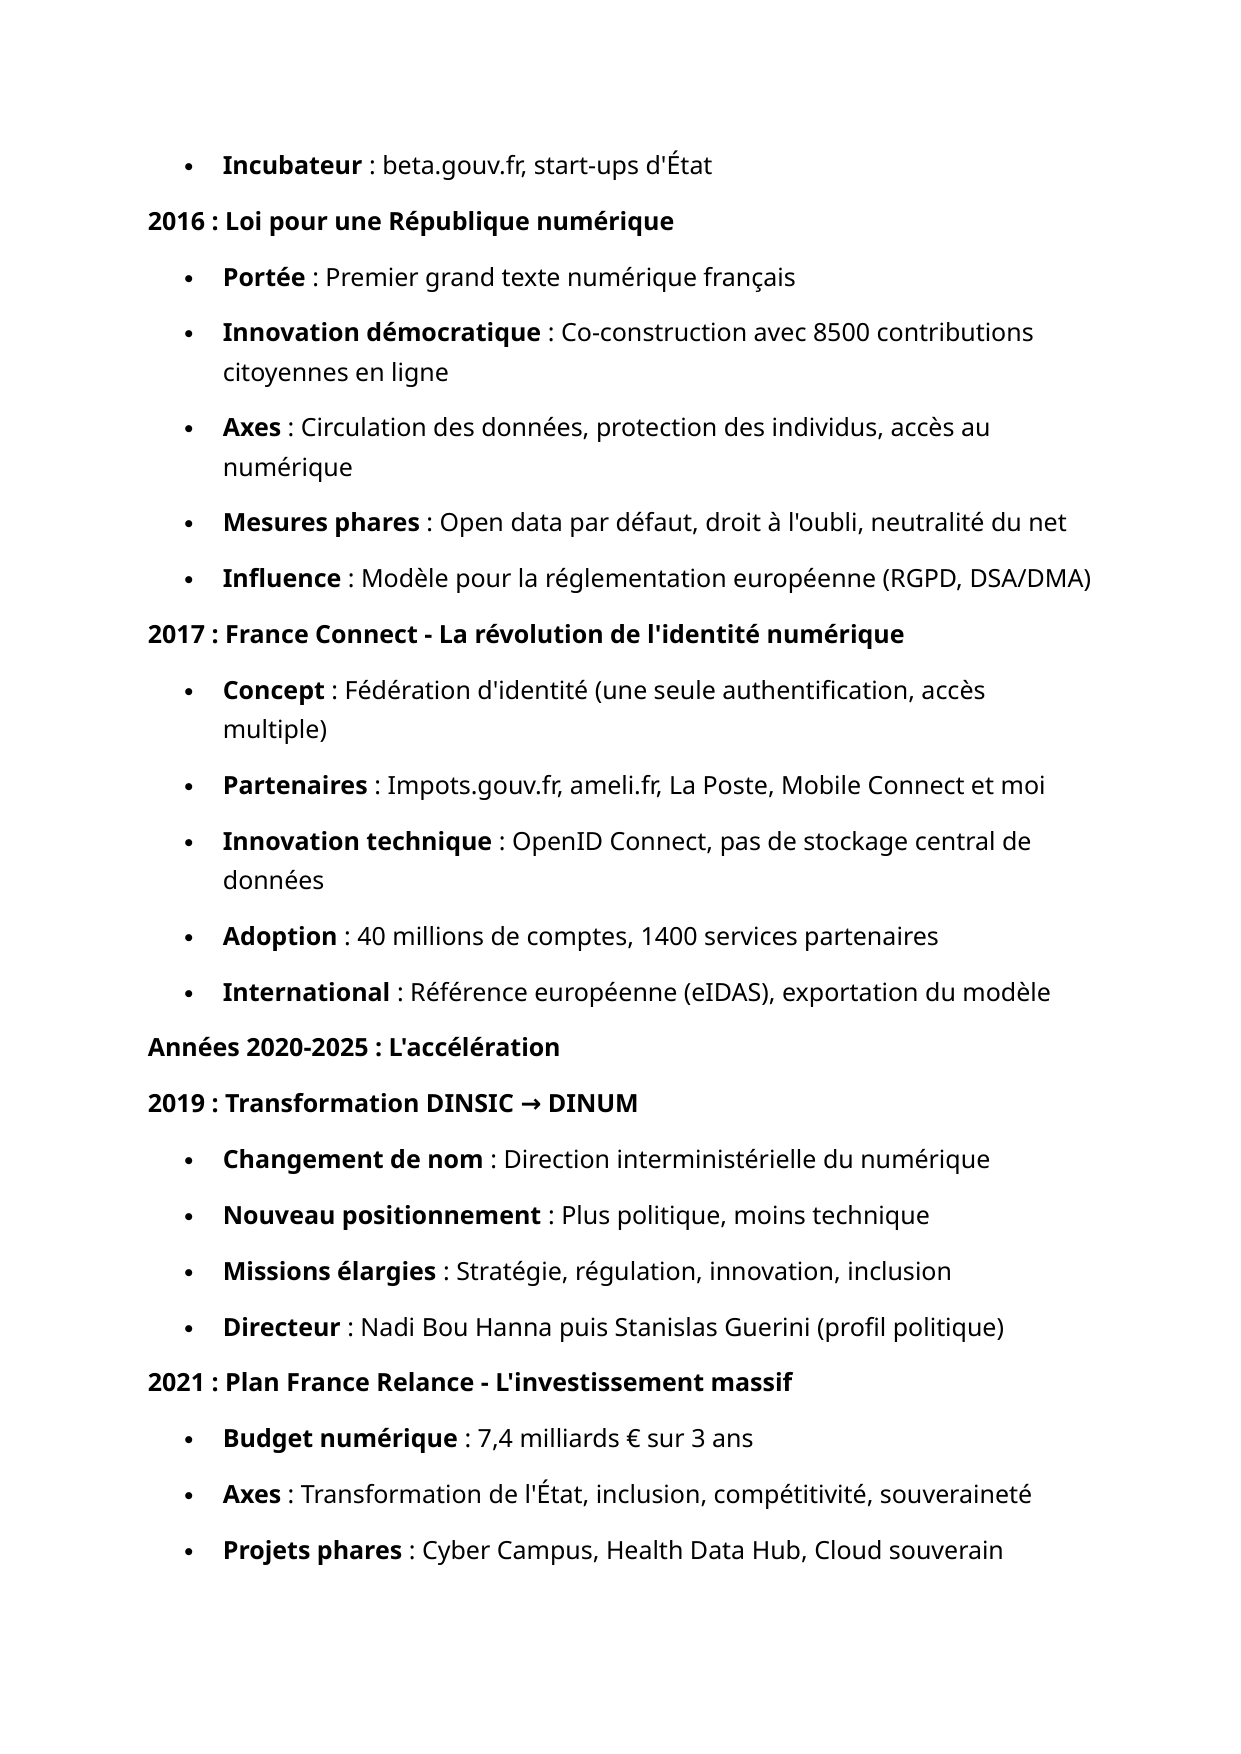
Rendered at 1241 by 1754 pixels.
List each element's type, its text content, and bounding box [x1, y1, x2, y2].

text 2017 : France Connect - La révolution de l'identité numérique [148, 617, 1093, 651]
text 2019 : Transformation DINSIC → DINUM [148, 1086, 1093, 1120]
list Axes : Circulation des données, protection des individus, accès au numérique [185, 410, 1093, 483]
list Nouveau positionnement : Plus politique, moins technique [185, 1198, 1093, 1232]
list Innovation démocratique : Co-construction avec 8500 contributions citoyennes en ligne [185, 315, 1093, 388]
list Partenaires : Impots.gouv.fr, ameli.fr, La Poste, Mobile Connect et moi [185, 768, 1093, 802]
list Mesures phares : Open data par défaut, droit à l'oubli, neutralité du net [185, 505, 1093, 539]
list Projets phares : Cyber Campus, Health Data Hub, Cloud souverain [185, 1533, 1093, 1567]
text Années 2020-2025 : L'accélération [148, 1030, 1093, 1064]
list Directeur : Nadi Bou Hanna puis Stanislas Guerini (profil politique) [185, 1309, 1093, 1343]
list Axes : Transformation de l'État, inclusion, compétitivité, souveraineté [185, 1477, 1093, 1511]
list Portée : Premier grand texte numérique français [185, 259, 1093, 293]
list Innovation technique : OpenID Connect, pas de stockage central de données [185, 823, 1093, 897]
list Missions élargies : Stratégie, régulation, innovation, inclusion [185, 1253, 1093, 1287]
text 2021 : Plan France Relance - L'investissement massif [148, 1365, 1093, 1399]
text 2016 : Loi pour une République numérique [148, 203, 1093, 237]
list International : Référence européenne (eIDAS), exportation du modèle [185, 974, 1093, 1008]
list Adoption : 40 millions de comptes, 1400 services partenaires [185, 918, 1093, 952]
list Incubateur : beta.gouv.fr, start-ups d'État [185, 148, 1093, 182]
list Influence : Modèle pour la réglementation européenne (RGPD, DSA/DMA) [185, 561, 1093, 595]
list Concept : Fédération d'identité (une seule authentification, accès multiple) [185, 673, 1093, 746]
list Budget numérique : 7,4 milliards € sur 3 ans [185, 1421, 1093, 1455]
list Changement de nom : Direction interministérielle du numérique [185, 1142, 1093, 1176]
